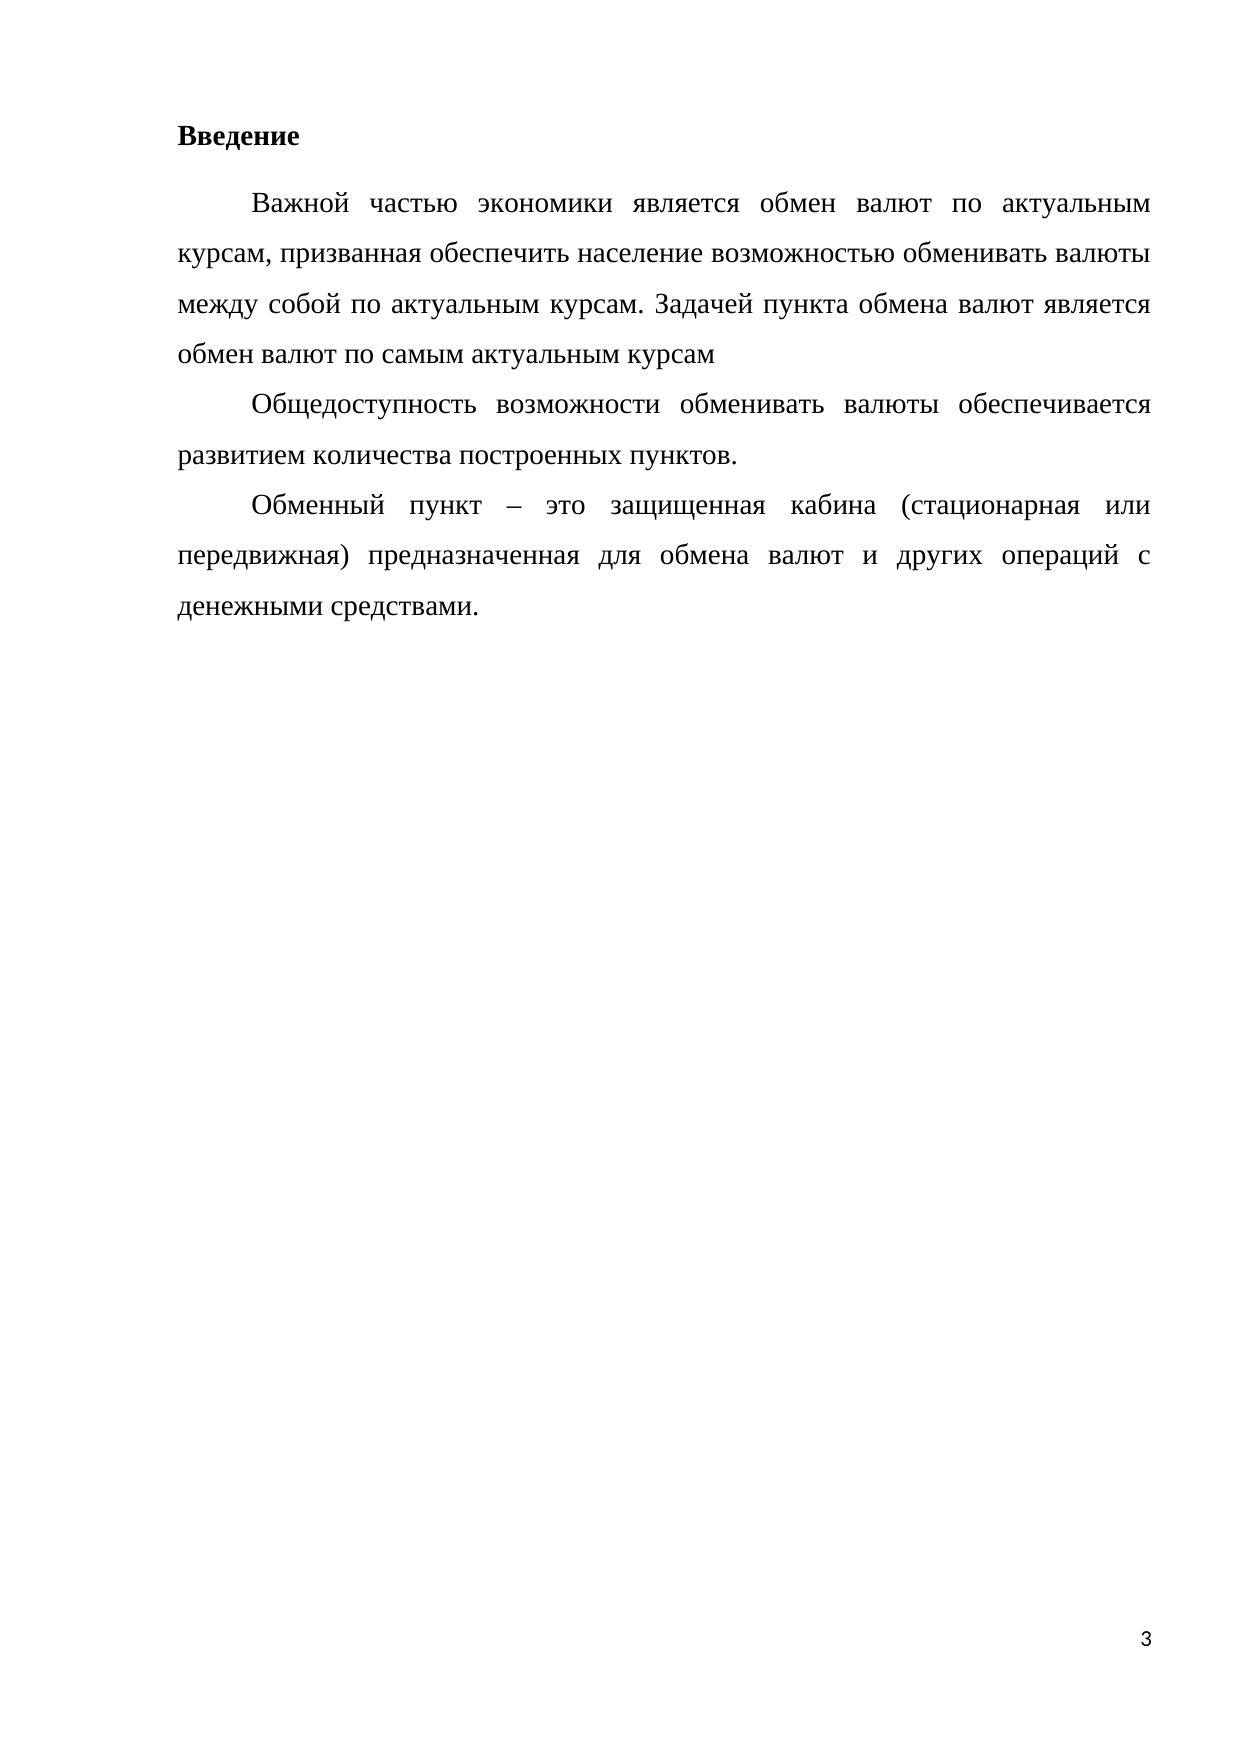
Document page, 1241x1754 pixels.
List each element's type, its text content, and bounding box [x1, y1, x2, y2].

text Введение [177, 118, 1152, 152]
text Обменный пункт – это защищенная кабина (стационарная или передвижная) предназначенная для обмена валют и других операций с денежными средствами. [177, 487, 1152, 621]
text Общедоступность возможности обменивать валюты обеспечивается развитием количества построенных пунктов. [177, 386, 1152, 470]
text Важной частью экономики является обмен валют по актуальным курсам, призванная обеспечить население возможностью обменивать валюты между собой по актуальным курсам. Задачей пункта обмена валют является обмен валют по самым актуальным курсам [177, 185, 1152, 370]
